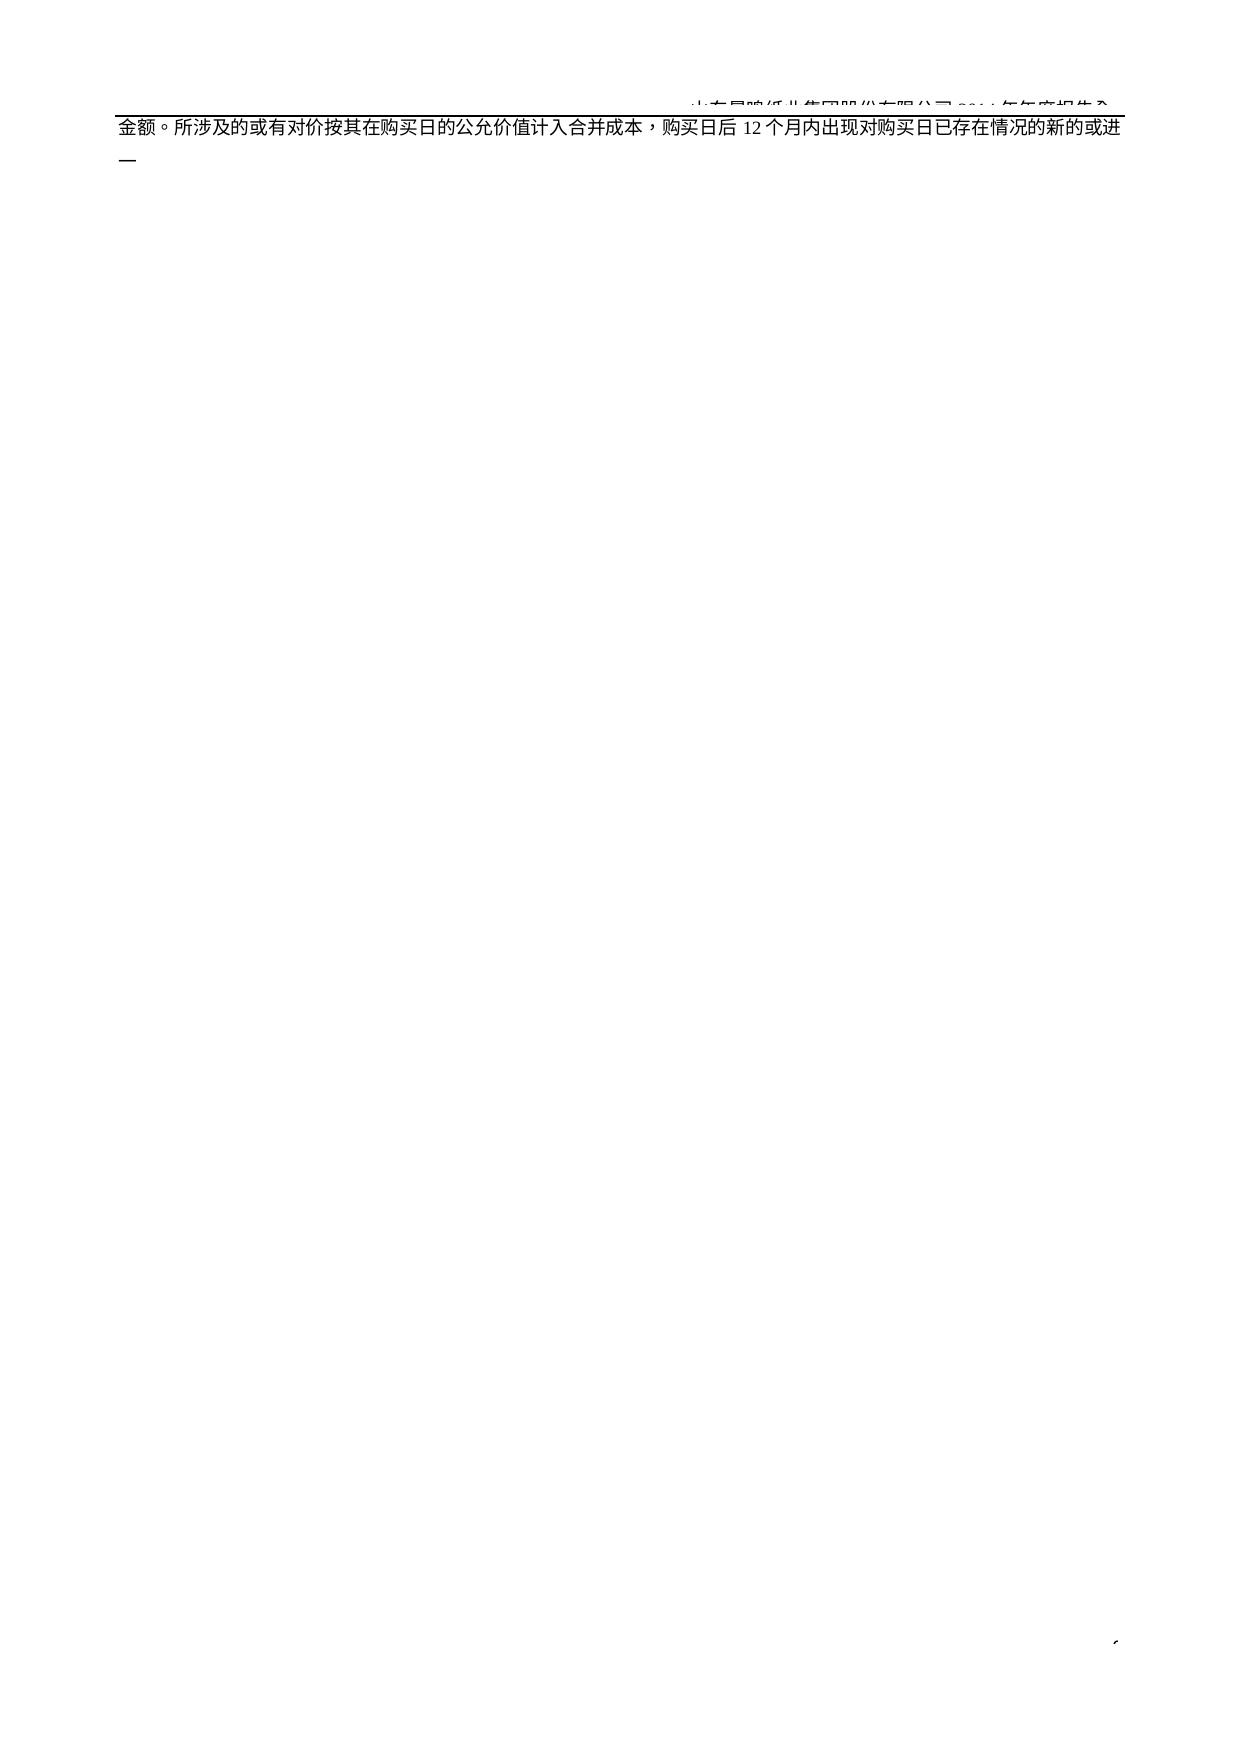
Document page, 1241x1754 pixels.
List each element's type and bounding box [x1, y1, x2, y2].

text [118, 114, 1122, 173]
